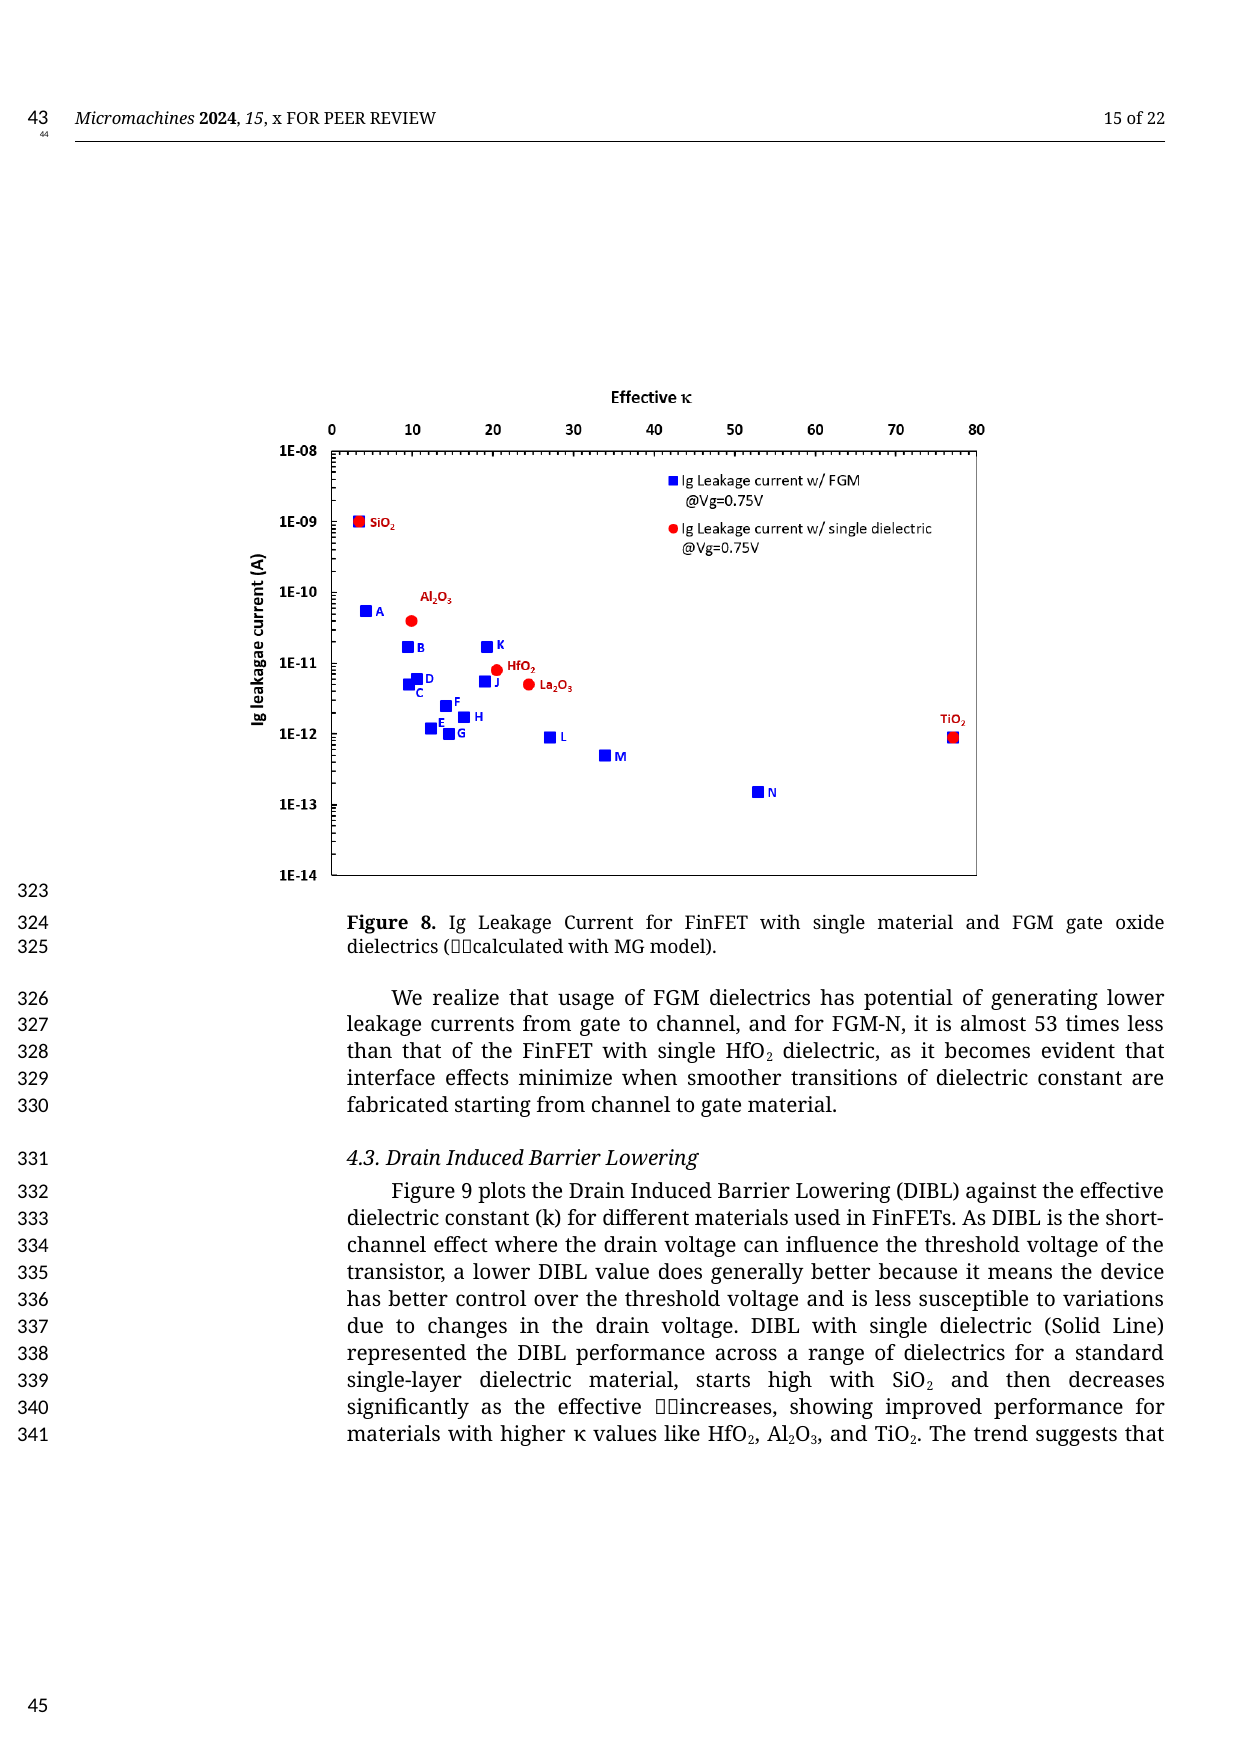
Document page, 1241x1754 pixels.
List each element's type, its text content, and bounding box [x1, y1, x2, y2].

text We realize that usage of FGM dielectrics has potential of generating lower leakage currents from gate to channel, and for FGM-N, it is almost 53 times less than that of the FinFET with single HfO2 dielectric, as it becomes evident that interface effects minimize when smoother transitions of dielectric constant are fabricated starting from channel to gate material. [347, 983, 1165, 1119]
text Figure 8. Ig Leakage Current for FinFET with single material and FGM gate oxide dielectrics (calculated with MG model). [347, 910, 1165, 958]
subtitle 4.3. Drain Induced Barrier Lowering [347, 1144, 1165, 1171]
picture [243, 373, 997, 898]
